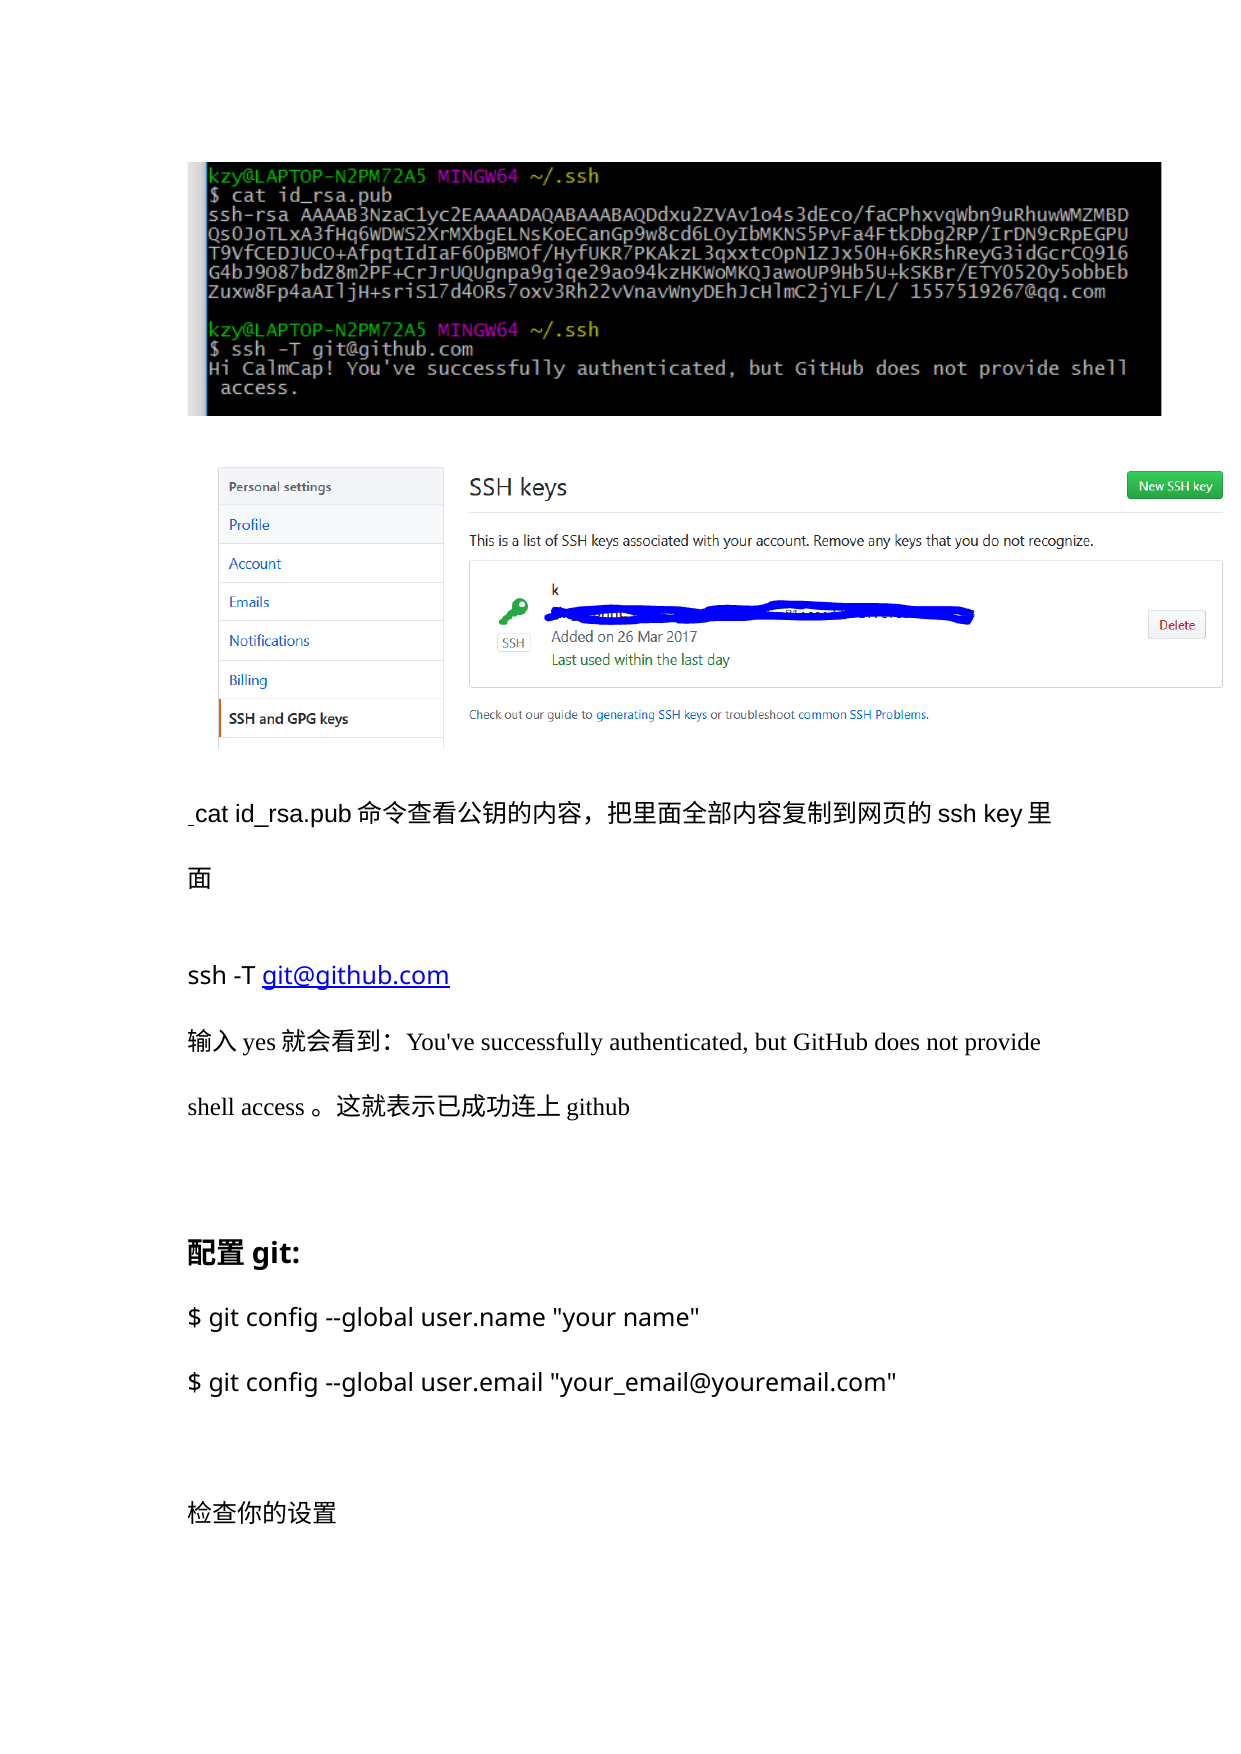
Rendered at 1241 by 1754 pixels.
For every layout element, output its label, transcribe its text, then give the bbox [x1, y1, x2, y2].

subtitle 配置git: [187, 1219, 1053, 1284]
text cat id_rsa.pub命令查看公钥的内容，把里面全部内容复制到网页的ssh key里面 [187, 779, 1053, 909]
picture [187, 162, 1162, 416]
picture [187, 454, 1241, 749]
text ssh -T git@github.com [187, 942, 1053, 1007]
text 检查你的设置 [187, 1479, 1053, 1544]
text $ git config --global user.email "your_email@youremail.com" [187, 1349, 1053, 1414]
text 输入yes就会看到：You've successfully authenticated, but GitHub does not provide shell access 。这就表示已成功连上github [187, 1007, 1053, 1137]
text $ git config --global user.name "your name" [187, 1284, 1053, 1349]
